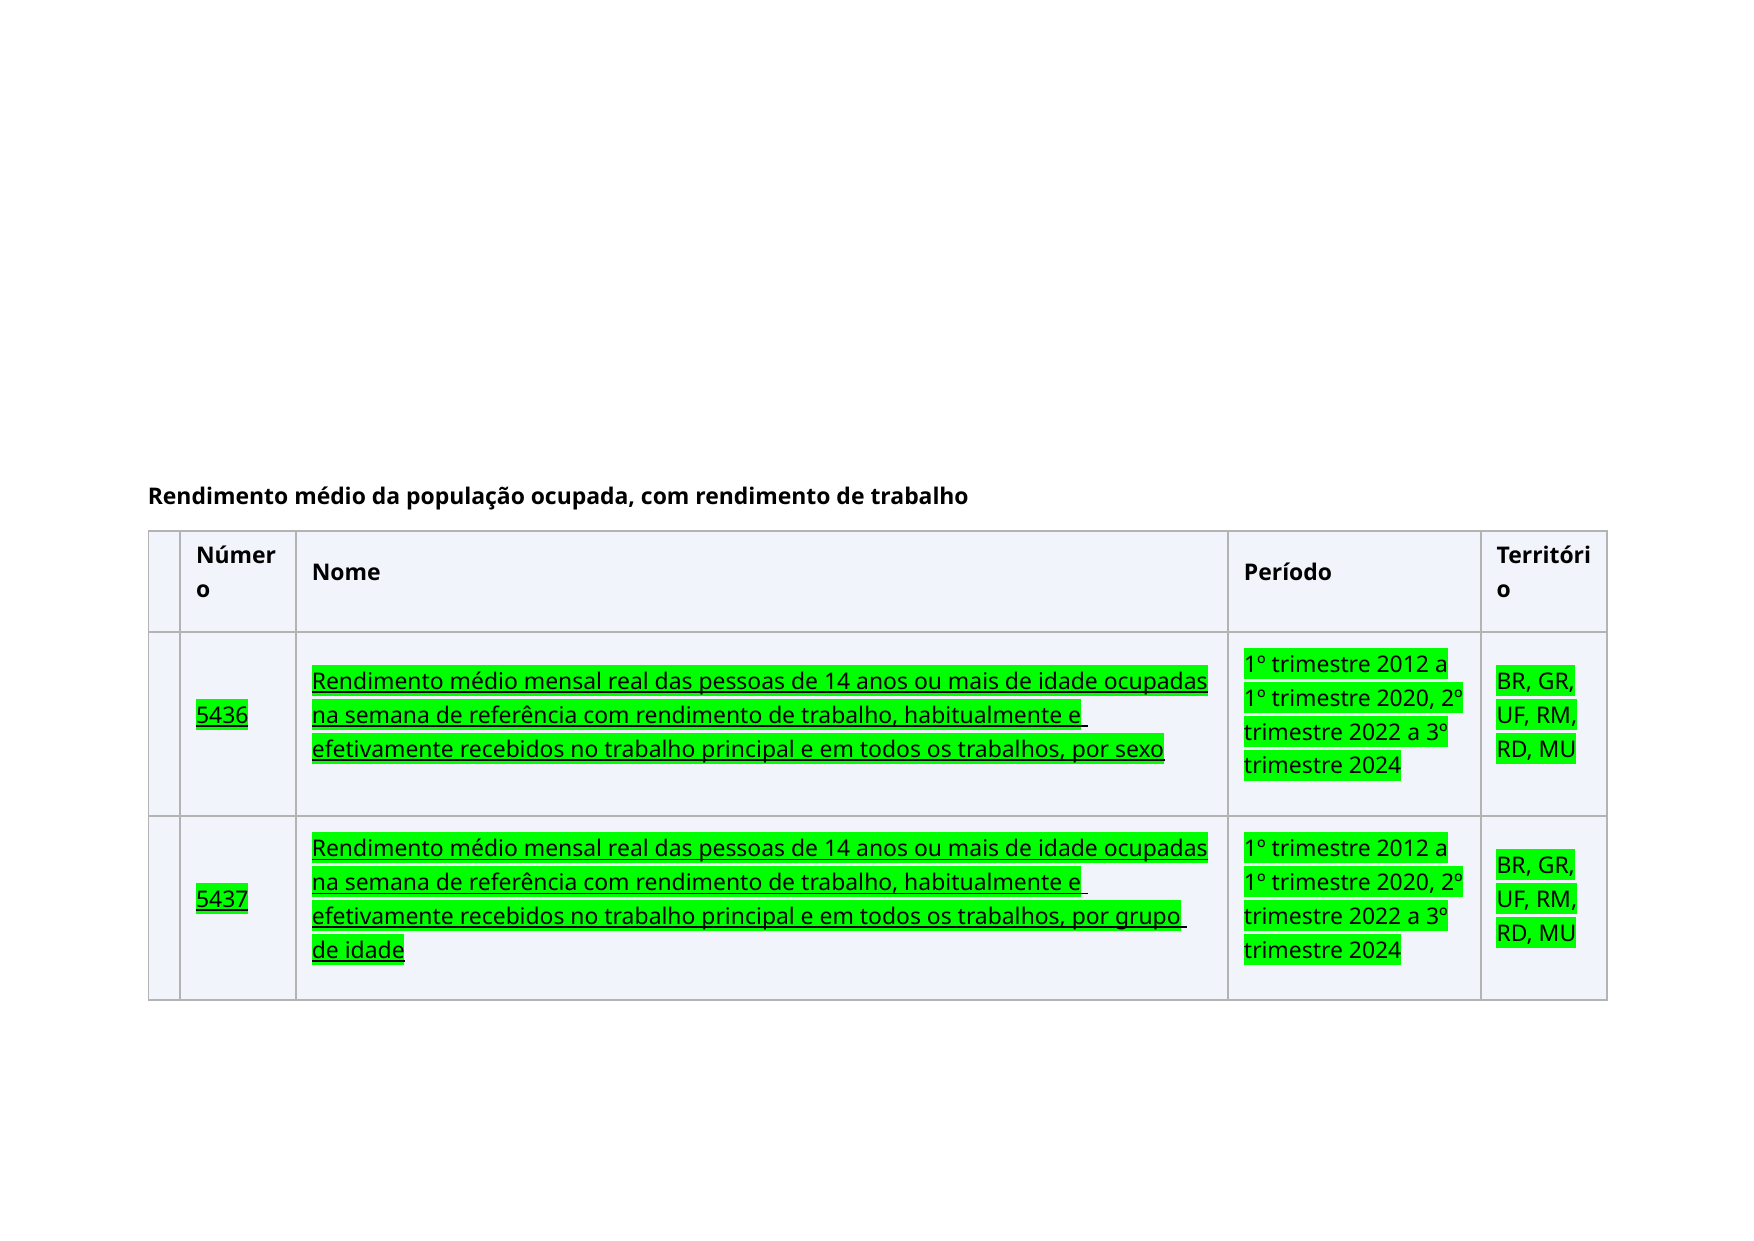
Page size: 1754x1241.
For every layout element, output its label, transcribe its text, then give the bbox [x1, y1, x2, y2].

table_cell Rendimento médio mensal real das pessoas de 14 anos ou mais de idade ocupadas na semana de referência com rendimento de trabalho, habitualmente e efetivamente recebidos no trabalho principal e em todos os trabalhos, por sexo [297, 633, 1227, 815]
table_header Período [1229, 532, 1480, 631]
table_cell [149, 817, 179, 999]
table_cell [1229, 817, 1480, 999]
table_cell 5437 [181, 817, 295, 999]
table_cell 5436 [181, 633, 295, 815]
table_header Nome [297, 532, 1227, 631]
text Rendimento médio da população ocupada, com rendimento de trabalho [148, 480, 1606, 511]
table_cell 1º trimestre 2012 a 1º trimestre 2020, 2º trimestre 2022 a 3º trimestre 2024 [1229, 633, 1480, 815]
table_cell BR, GR, UF, RM, RD, MU [1482, 817, 1606, 999]
table_header Território [1482, 532, 1606, 631]
table_header [149, 532, 179, 631]
table_cell Rendimento médio mensal real das pessoas de 14 anos ou mais de idade ocupadas na semana de referência com rendimento de trabalho, habitualmente e efetivamente recebidos no trabalho principal e em todos os trabalhos, por grupo de idade [297, 817, 1227, 999]
table_header Número [181, 532, 295, 631]
table_cell [149, 633, 179, 815]
table_cell BR, GR, UF, RM, RD, MU [1482, 633, 1606, 815]
